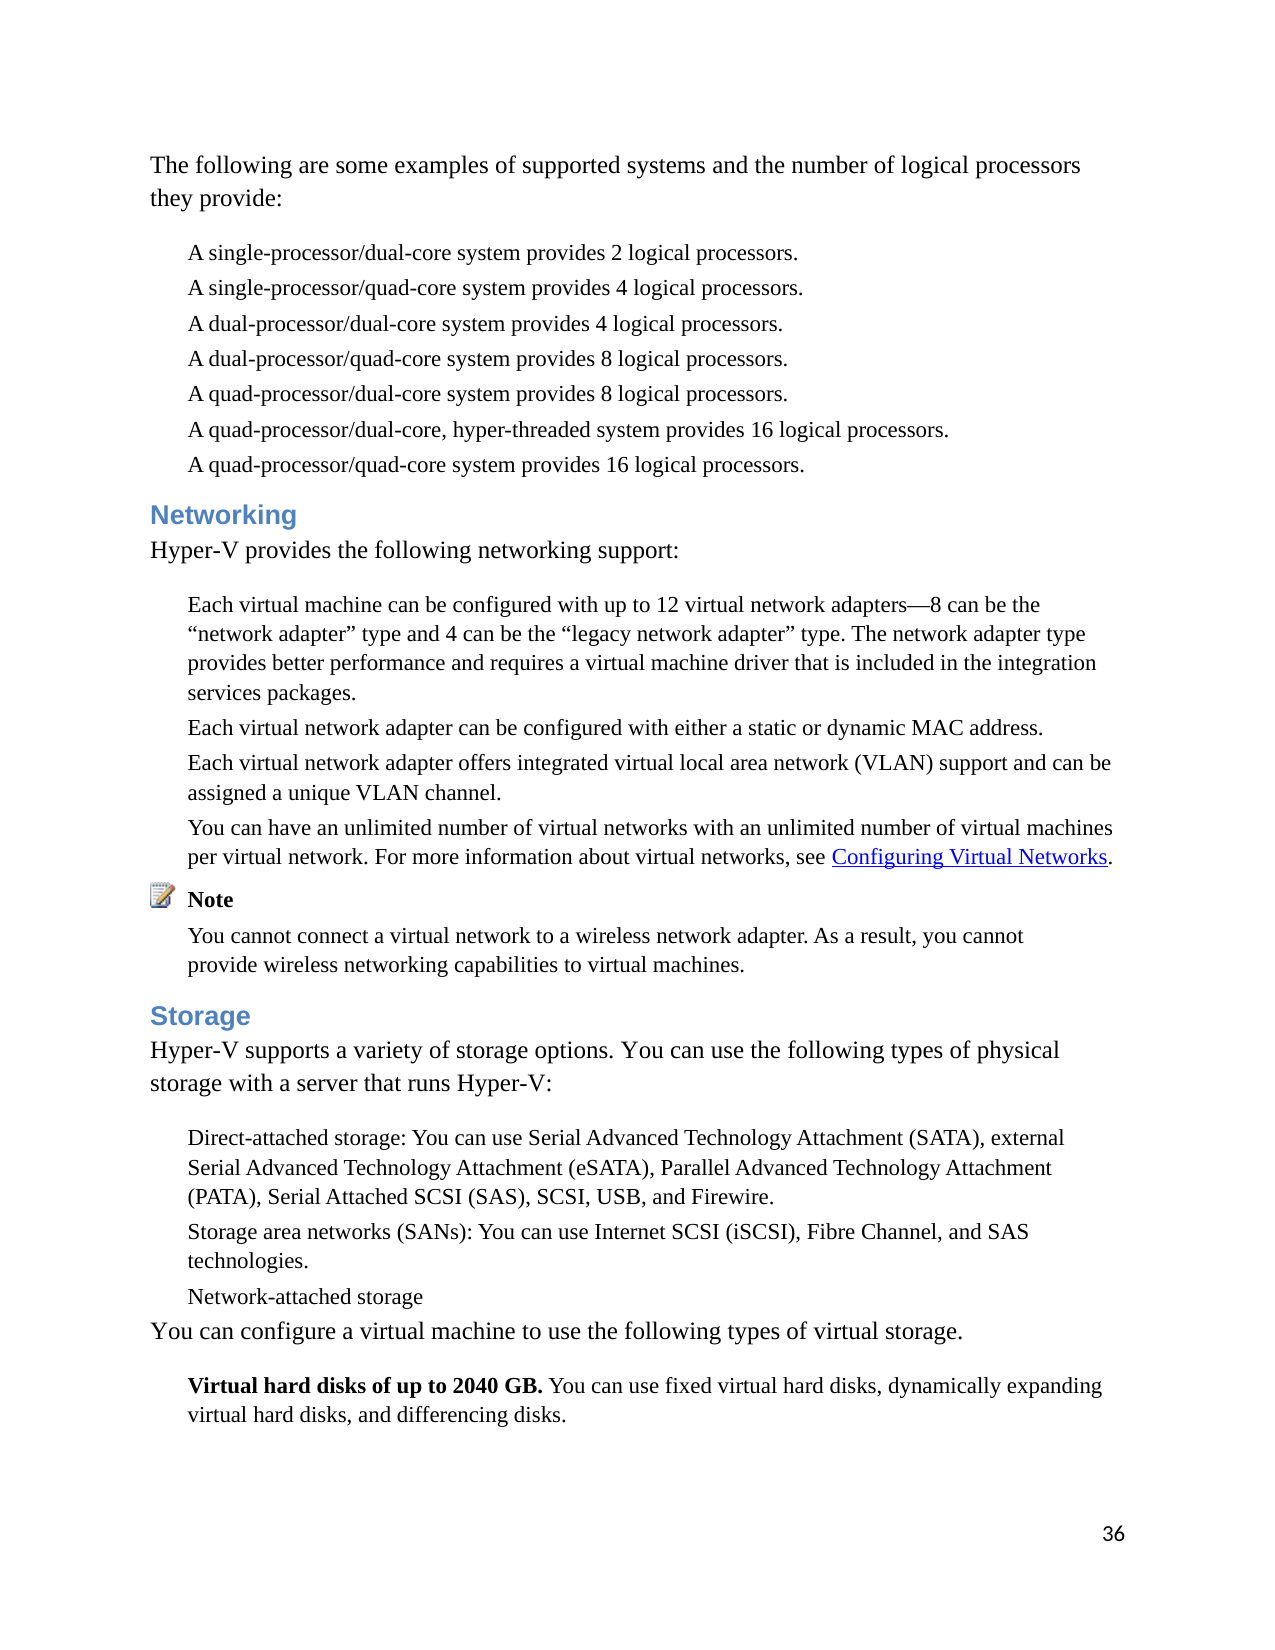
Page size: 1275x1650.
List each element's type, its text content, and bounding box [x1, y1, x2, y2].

list  A quad-processor/dual-core, hyper-threaded system provides 16 logical processors. [150, 414, 1125, 443]
text You can configure a virtual machine to use the following types of virtual storage. [150, 1316, 1125, 1345]
list  Storage area networks (SANs): You can use Internet SCSI (iSCSI), Fibre Channel, and SAS technologies. [150, 1216, 1125, 1274]
list  A single-processor/quad-core system provides 4 logical processors. [150, 272, 1125, 301]
list  Each virtual network adapter offers integrated virtual local area network (VLAN) support and can be assigned a unique VLAN channel. [150, 747, 1125, 806]
list  Each virtual network adapter can be configured with either a static or dynamic MAC address. [150, 712, 1125, 741]
list  A quad-processor/dual-core system provides 8 logical processors. [150, 378, 1125, 408]
list  Each virtual machine can be configured with up to 12 virtual network adapters—8 can be the “network adapter” type and 4 can be the “legacy network adapter” type. The network adapter type provides better performance and requires a virtual machine driver that is included in the integration services packages. [150, 589, 1125, 706]
text You cannot connect a virtual network to a wireless network adapter. As a result, you cannot provide wireless networking capabilities to virtual machines. [187, 920, 1087, 979]
subtitle Networking [150, 499, 1125, 531]
list  A quad-processor/quad-core system provides 16 logical processors. [150, 449, 1125, 478]
list  Network-attached storage [150, 1281, 1125, 1310]
list  A single-processor/dual-core system provides 2 logical processors. [150, 237, 1125, 266]
text The following are some examples of supported systems and the number of logical processors they provide: [150, 150, 1125, 212]
list  You can have an unlimited number of virtual networks with an unlimited number of virtual machines per virtual network. For more information about virtual networks, see Configuring Virtual Networks. [150, 812, 1125, 870]
picture [150, 882, 188, 908]
text Hyper-V supports a variety of storage options. You can use the following types of physical storage with a server that runs Hyper-V: [150, 1036, 1125, 1097]
list  A dual-processor/quad-core system provides 8 logical processors. [150, 343, 1125, 372]
text Note [150, 883, 1125, 914]
text Hyper-V provides the following networking support: [150, 535, 1125, 564]
list  Virtual hard disks of up to 2040 GB. You can use fixed virtual hard disks, dynamically expanding virtual hard disks, and differencing disks. [150, 1370, 1125, 1428]
list  A dual-processor/dual-core system provides 4 logical processors. [150, 308, 1125, 337]
list  Direct-attached storage: You can use Serial Advanced Technology Attachment (SATA), external Serial Advanced Technology Attachment (eSATA), Parallel Advanced Technology Attachment (PATA), Serial Attached SCSI (SAS), SCSI, USB, and Firewire. [150, 1122, 1125, 1210]
subtitle Storage [150, 999, 1125, 1031]
